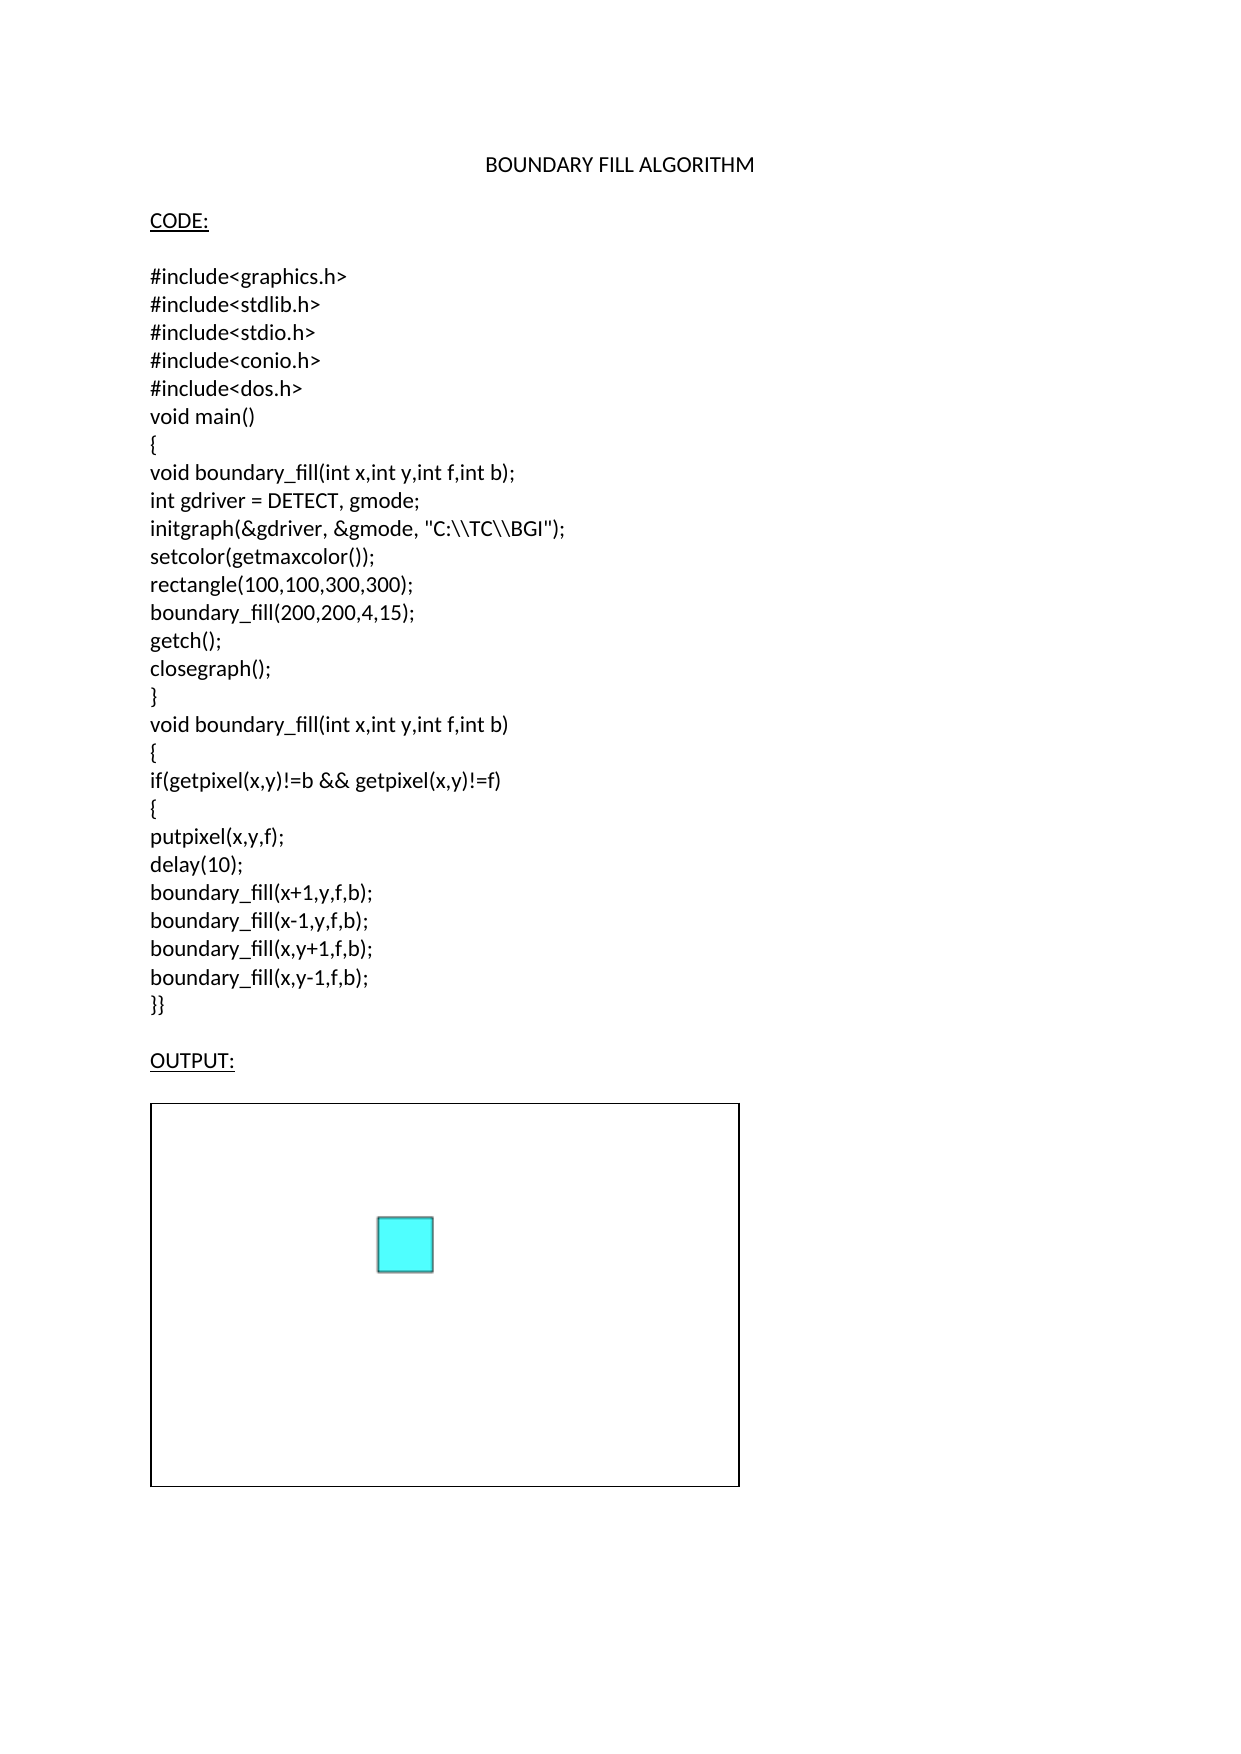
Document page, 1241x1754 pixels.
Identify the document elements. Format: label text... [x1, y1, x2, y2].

text putpixel(x,y,f); [150, 822, 1090, 851]
text } [150, 682, 1090, 710]
text #include<stdio.h> [150, 318, 1090, 346]
text rectangle(100,100,300,300); [150, 570, 1090, 598]
text OUTPUT: [150, 1047, 1090, 1075]
text void boundary_fill(int x,int y,int f,int b) [150, 710, 1090, 738]
text CODE: [150, 206, 1090, 234]
text boundary_fill(x+1,y,f,b); [150, 878, 1090, 907]
text #include<stdlib.h> [150, 290, 1090, 318]
text { [150, 430, 1090, 458]
text }} [150, 991, 1090, 1019]
text boundary_fill(x-1,y,f,b); [150, 907, 1090, 934]
text #include<conio.h> [150, 346, 1090, 374]
text closegraph(); [150, 654, 1090, 682]
text { [150, 738, 1090, 766]
text void main() [150, 402, 1090, 430]
text int gdriver = DETECT, gmode; [150, 486, 1090, 514]
text #include<dos.h> [150, 374, 1090, 402]
text { [150, 794, 1090, 822]
text BOUNDARY FILL ALGORITHM [150, 150, 1090, 178]
text #include<graphics.h> [150, 262, 1090, 290]
text void boundary_fill(int x,int y,int f,int b); [150, 458, 1090, 486]
text boundary_fill(200,200,4,15); [150, 598, 1090, 626]
text boundary_fill(x,y+1,f,b); [150, 934, 1090, 963]
text if(getpixel(x,y)!=b && getpixel(x,y)!=f) [150, 766, 1090, 794]
text getch(); [150, 626, 1090, 654]
picture [152, 1108, 738, 1486]
text setcolor(getmaxcolor()); [150, 542, 1090, 570]
text initgraph(&gdriver, &gmode, "C:\\TC\\BGI"); [150, 514, 1090, 542]
text boundary_fill(x,y-1,f,b); [150, 963, 1090, 991]
text delay(10); [150, 851, 1090, 878]
